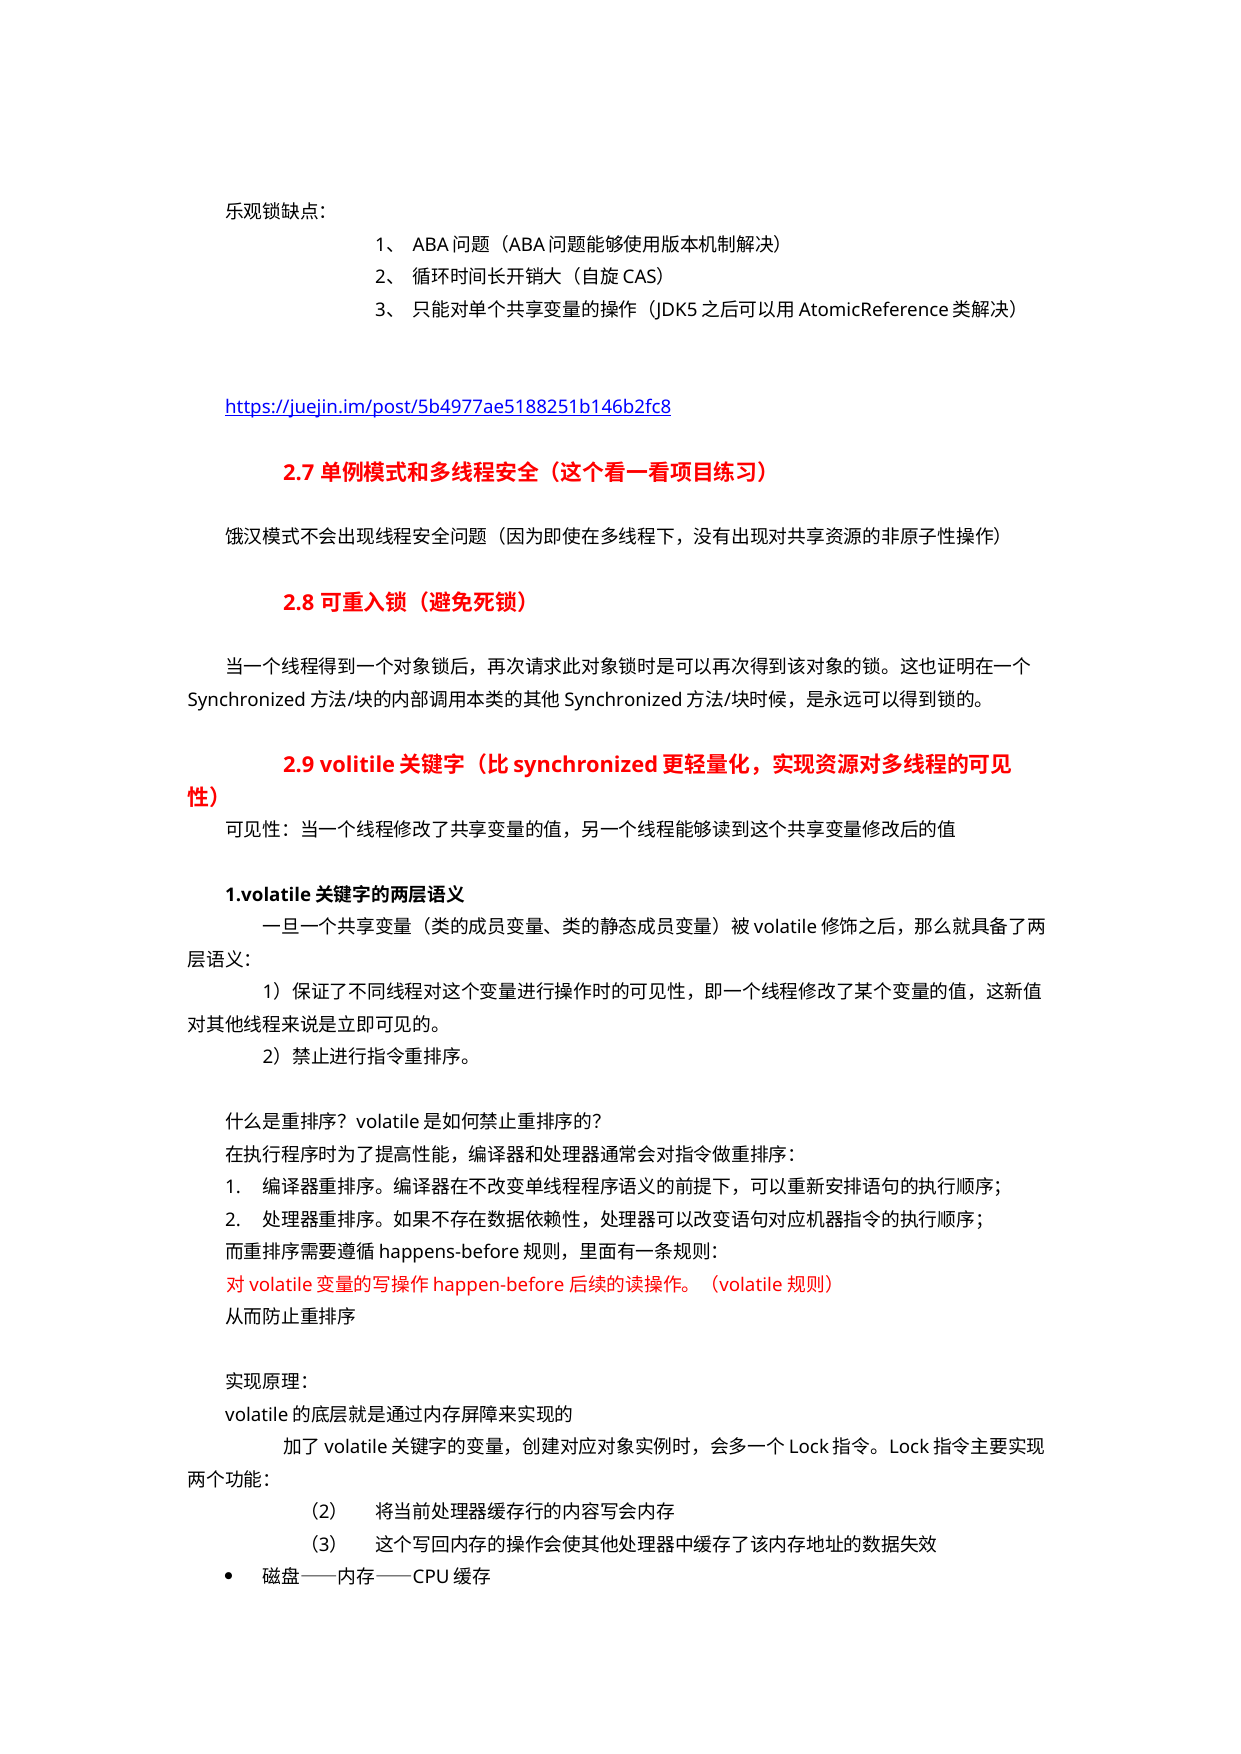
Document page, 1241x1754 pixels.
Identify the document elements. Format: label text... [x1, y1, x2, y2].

text 实现原理： [187, 1364, 1053, 1397]
list 磁盘——内存——CPU缓存 [225, 1559, 1053, 1592]
text 1）保证了不同线程对这个变量进行操作时的可见性，即一个线程修改了某个变量的值，这新值对其他线程来说是立即可见的。 [187, 974, 1053, 1039]
text 2）禁止进行指令重排序。 [187, 1039, 1053, 1072]
text 2.8 可重入锁（避免死锁） [187, 584, 1053, 617]
text 2.9 volitile关键字（比synchronized更轻量化，实现资源对多线程的可见性） [187, 747, 1053, 812]
list 处理器重排序。如果不存在数据依赖性，处理器可以改变语句对应机器指令的执行顺序； [225, 1202, 1053, 1234]
text 从而防止重排序 [187, 1299, 1053, 1332]
list 将当前处理器缓存行的内容写会内存 [300, 1494, 1053, 1527]
list 编译器重排序。编译器在不改变单线程程序语义的前提下，可以重新安排语句的执行顺序； [225, 1169, 1053, 1202]
text 对volatile变量的写操作 happen-before 后续的读操作。（volatile 规则） [187, 1267, 1053, 1299]
text https://juejin.im/post/5b4977ae5188251b146b2fc8 [187, 389, 1053, 422]
text 当一个线程得到一个对象锁后，再次请求此对象锁时是可以再次得到该对象的锁。这也证明在一个Synchronized方法/块的内部调用本类的其他Synchronized方法/块时候，是永远可以得到锁的。 [187, 649, 1053, 714]
list 循环时间长开销大（自旋CAS） [375, 259, 1053, 292]
text volatile的底层就是通过内存屏障来实现的 [187, 1397, 1053, 1429]
text 乐观锁缺点： [187, 194, 1053, 227]
text 一旦一个共享变量（类的成员变量、类的静态成员变量）被volatile修饰之后，那么就具备了两层语义： [187, 909, 1053, 974]
text 加了volatile关键字的变量，创建对应对象实例时，会多一个Lock指令。Lock指令主要实现两个功能： [187, 1429, 1053, 1494]
text 而重排序需要遵循happens-before规则，里面有一条规则： [187, 1234, 1053, 1267]
text 什么是重排序？volatile是如何禁止重排序的？ [187, 1104, 1053, 1137]
text 在执行程序时为了提高性能，编译器和处理器通常会对指令做重排序： [187, 1137, 1053, 1169]
text 2.7 单例模式和多线程安全（这个看一看项目练习） [187, 454, 1053, 487]
text 可见性：当一个线程修改了共享变量的值，另一个线程能够读到这个共享变量修改后的值 [187, 812, 1053, 844]
list 只能对单个共享变量的操作（JDK5之后可以用AtomicReference类解决） [375, 292, 1053, 324]
text 饿汉模式不会出现线程安全问题（因为即使在多线程下，没有出现对共享资源的非原子性操作） [187, 519, 1053, 552]
list 这个写回内存的操作会使其他处理器中缓存了该内存地址的数据失效 [300, 1527, 1053, 1559]
list ABA问题（ABA问题能够使用版本机制解决） [375, 227, 1053, 259]
text 1.volatile关键字的两层语义 [187, 877, 1053, 909]
